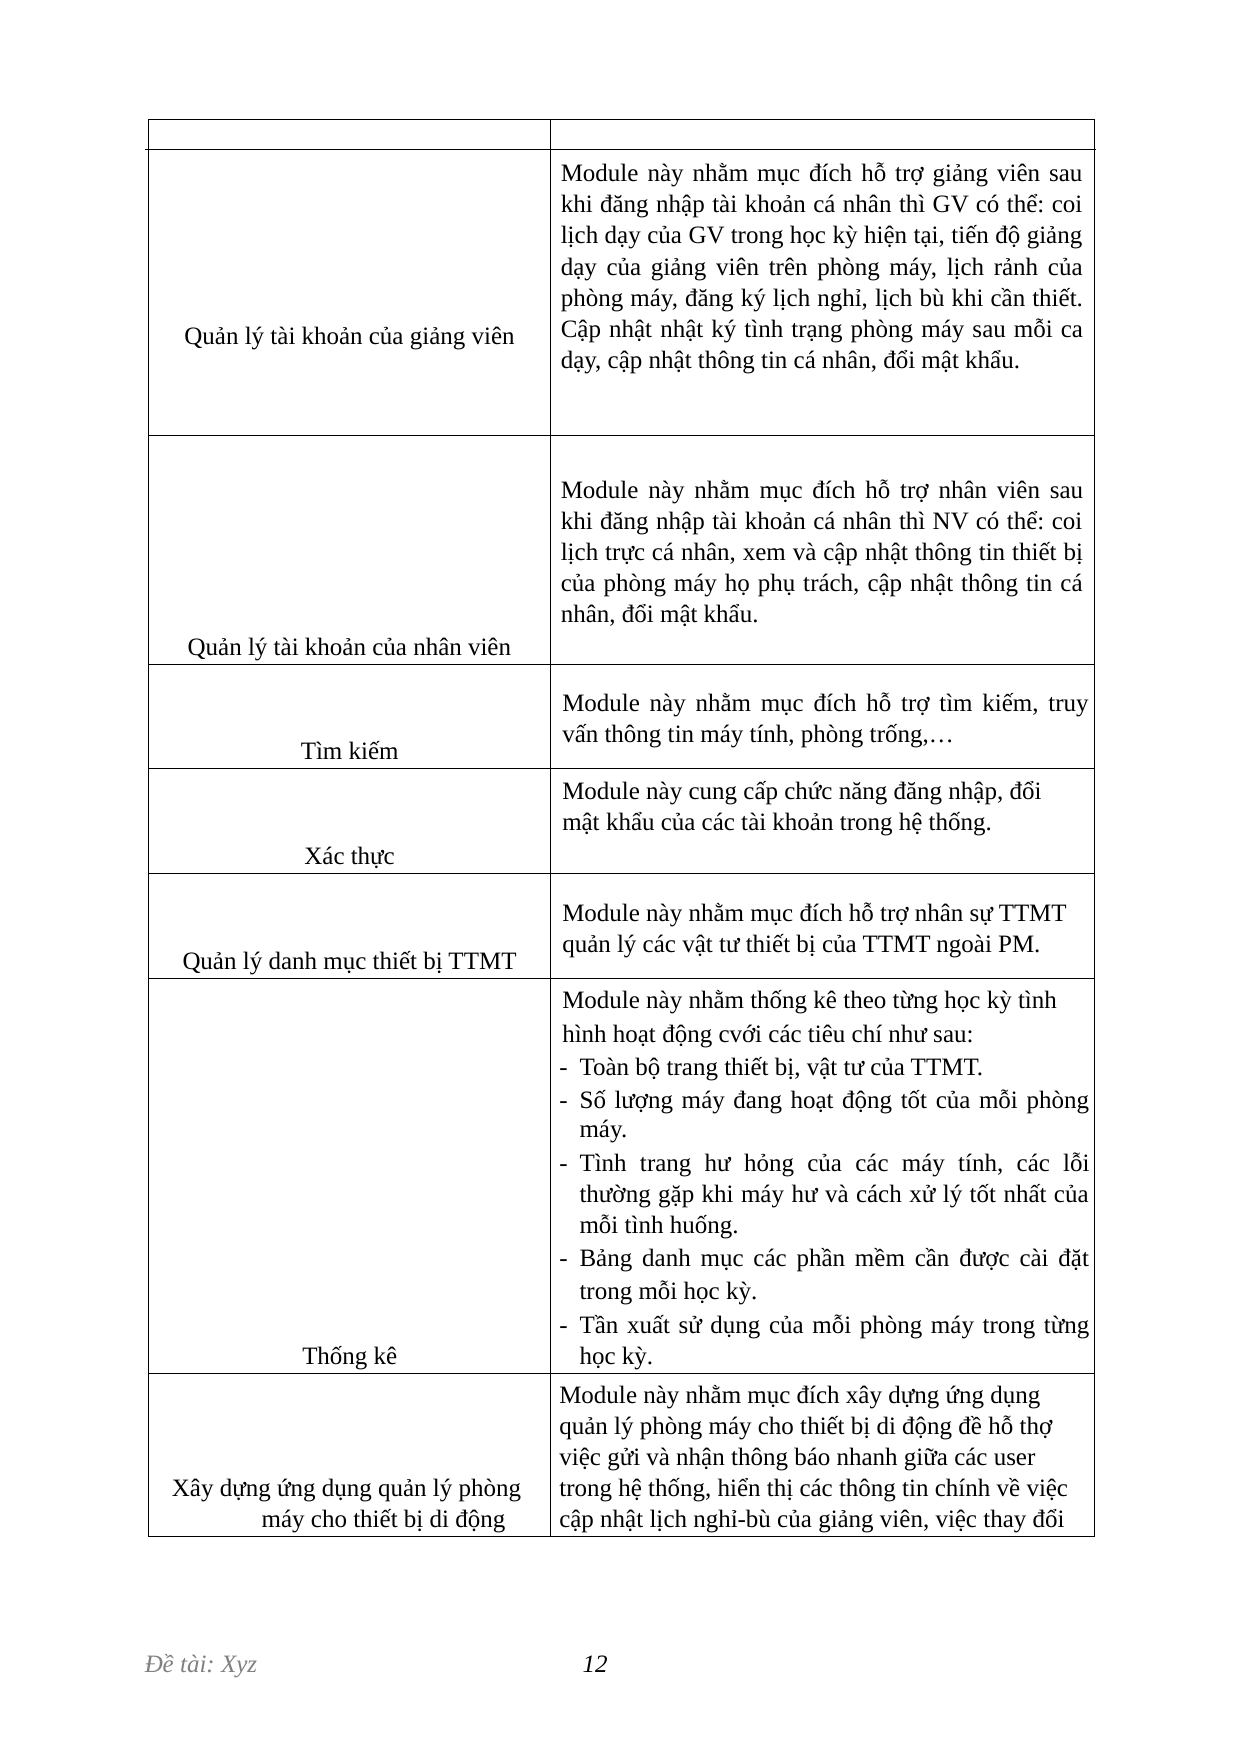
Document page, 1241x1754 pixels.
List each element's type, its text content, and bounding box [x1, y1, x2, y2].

table_cell Module này nhằm mục đích hỗ trợ nhân viên sau khi đăng nhập tài khoản cá nhân thì NV có thể: coi lịch trực cá nhân, xem và cập nhật thông tin thiết bị của phòng máy họ phụ trách, cập nhật thông tin cá nhân, đổi mật khẩu. [551, 436, 1094, 663]
table_cell Module này cung cấp chức năng đăng nhập, đổi mật khẩu của các tài khoản trong hệ thống. [551, 769, 1094, 873]
table_header Module này nhằm mục đích hỗ trợ giảng viên sau khi đăng nhập tài khoản cá nhân thì GV có thể: coi lịch dạy của GV trong học kỳ hiện tại, tiến độ giảng dạy của giảng viên trên phòng máy, lịch rảnh của phòng máy, đăng ký lịch nghỉ, lịch bù khi cần thiết. Cập nhật nhật ký tình trạng phòng máy sau mỗi ca dạy, cập nhật thông tin cá nhân, đổi mật khẩu. [551, 120, 1094, 434]
table_cell Xác thực [149, 769, 550, 873]
table_cell Thống kê [149, 979, 550, 1372]
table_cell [551, 1374, 1094, 1536]
table_cell Quản lý tài khoản của nhân viên [149, 436, 550, 663]
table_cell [149, 1374, 550, 1536]
table_cell Module này nhằm thống kê theo từng học kỳ tình hình hoạt động cvới các tiêu chí như sau: Toàn bộ trang thiết bị, vật tư của TTMT. Số lượng máy đang hoạt động tốt của mỗi phòng máy. Tình trang hư hỏng của các máy tính, các lỗi thường gặp khi máy hư và cách xử lý tốt nhất của mỗi tình huống. Bảng danh mục các phần mềm cần được cài đặt trong mỗi học kỳ. Tần xuất sử dụng của mỗi phòng máy trong từng học kỳ. [551, 979, 1094, 1372]
table_cell Module này nhằm mục đích hỗ trợ tìm kiếm, truy vấn thông tin máy tính, phòng trống,… [551, 665, 1094, 768]
table_cell Tìm kiếm [149, 665, 550, 768]
table_cell Module này nhằm mục đích hỗ trợ nhân sự TTMT quản lý các vật tư thiết bị của TTMT ngoài PM. [551, 874, 1094, 978]
table_cell Quản lý danh mục thiết bị TTMT [149, 874, 550, 978]
table_header Quản lý tài khoản của giảng viên [149, 120, 550, 434]
